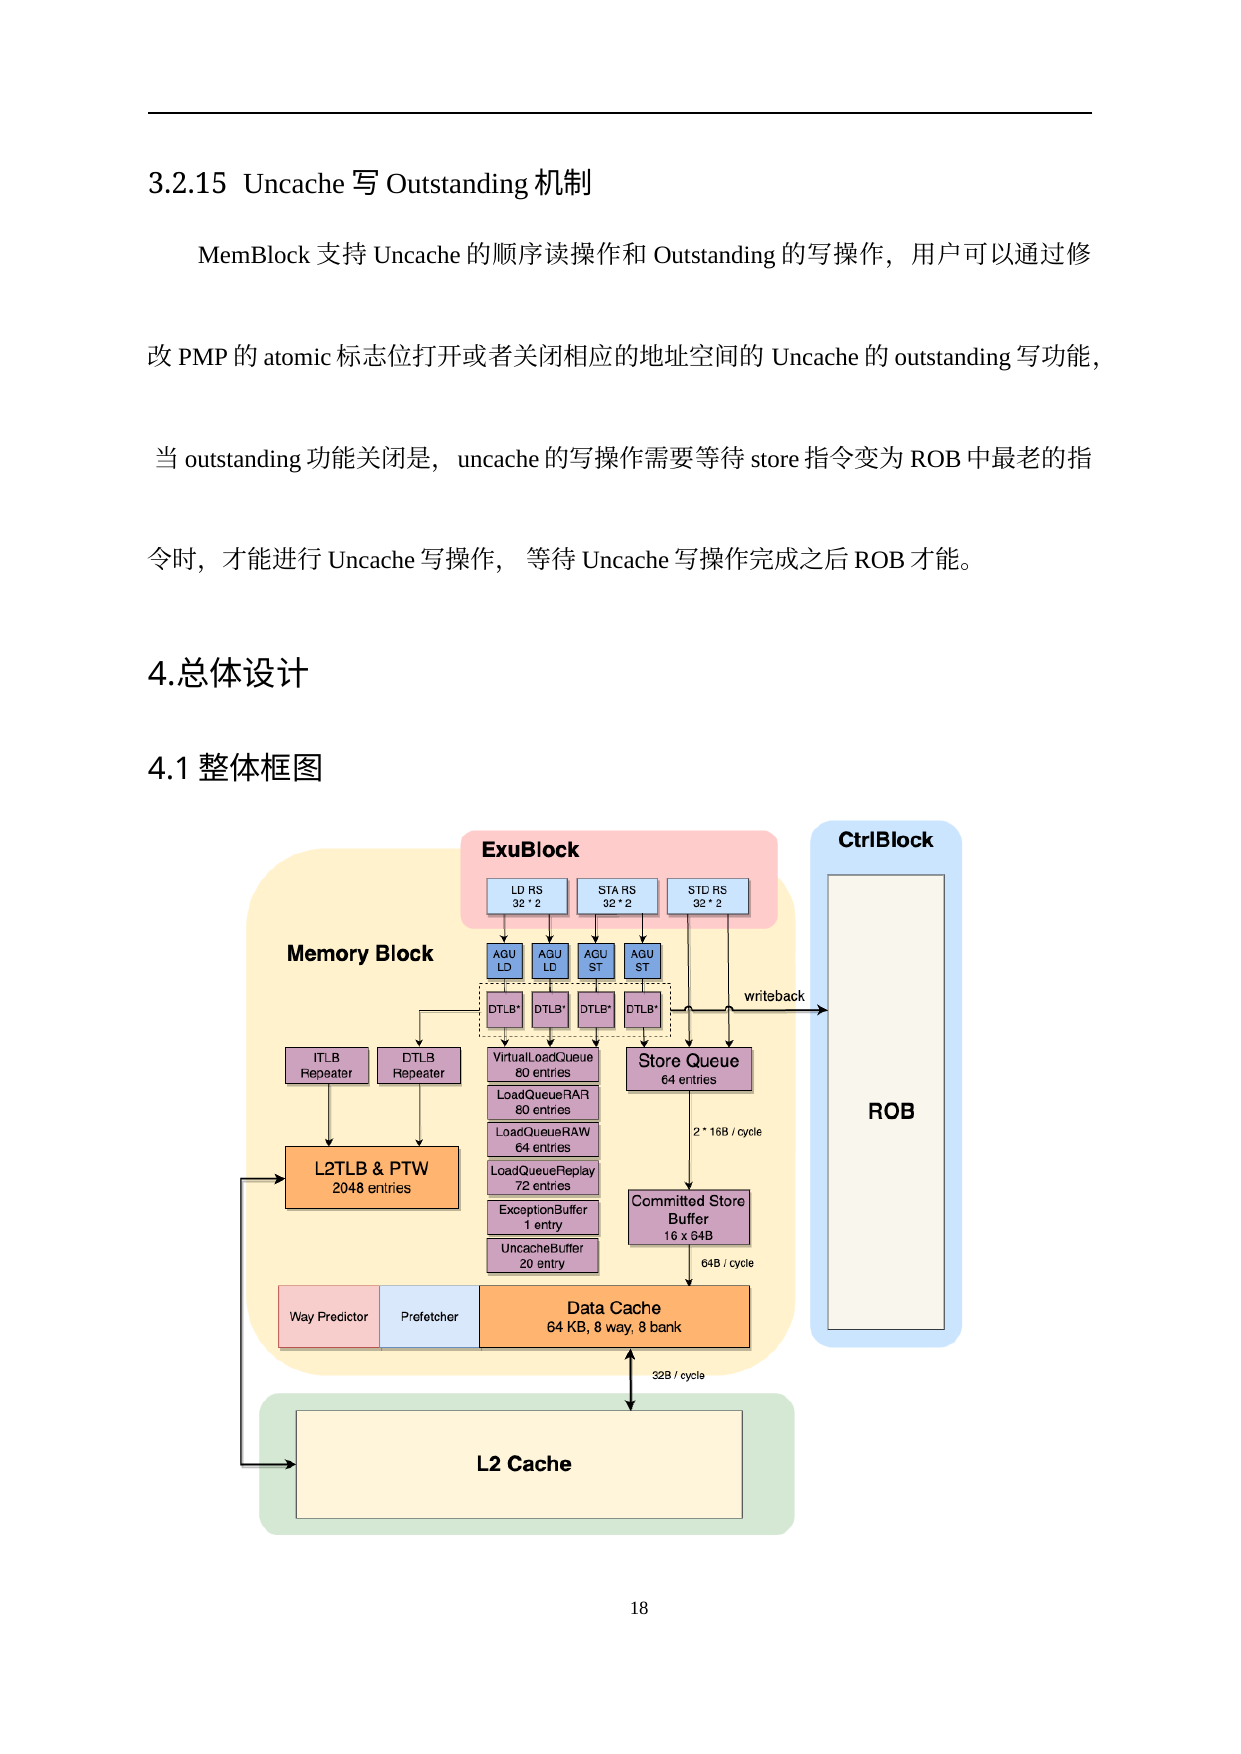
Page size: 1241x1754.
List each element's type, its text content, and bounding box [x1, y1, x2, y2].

list 4.1整体框图 [148, 732, 1092, 800]
list Uncache写Outstanding机制 [148, 159, 1092, 202]
text MemBlock支持Uncache的顺序读操作和Outstanding的写操作，用户可以通过修改PMP的atomic标志位打开或者关闭相应的地址空间的Uncache的outstanding写功能， 当outstanding功能关闭是，uncache的写操作需要等待store指令变为ROB中最老的指令时，才能进行Uncache写操作， 等待Uncache写操作完成之后ROB才能。 [148, 218, 1092, 592]
text 4.总体设计 [148, 637, 1092, 705]
picture [232, 820, 973, 1535]
